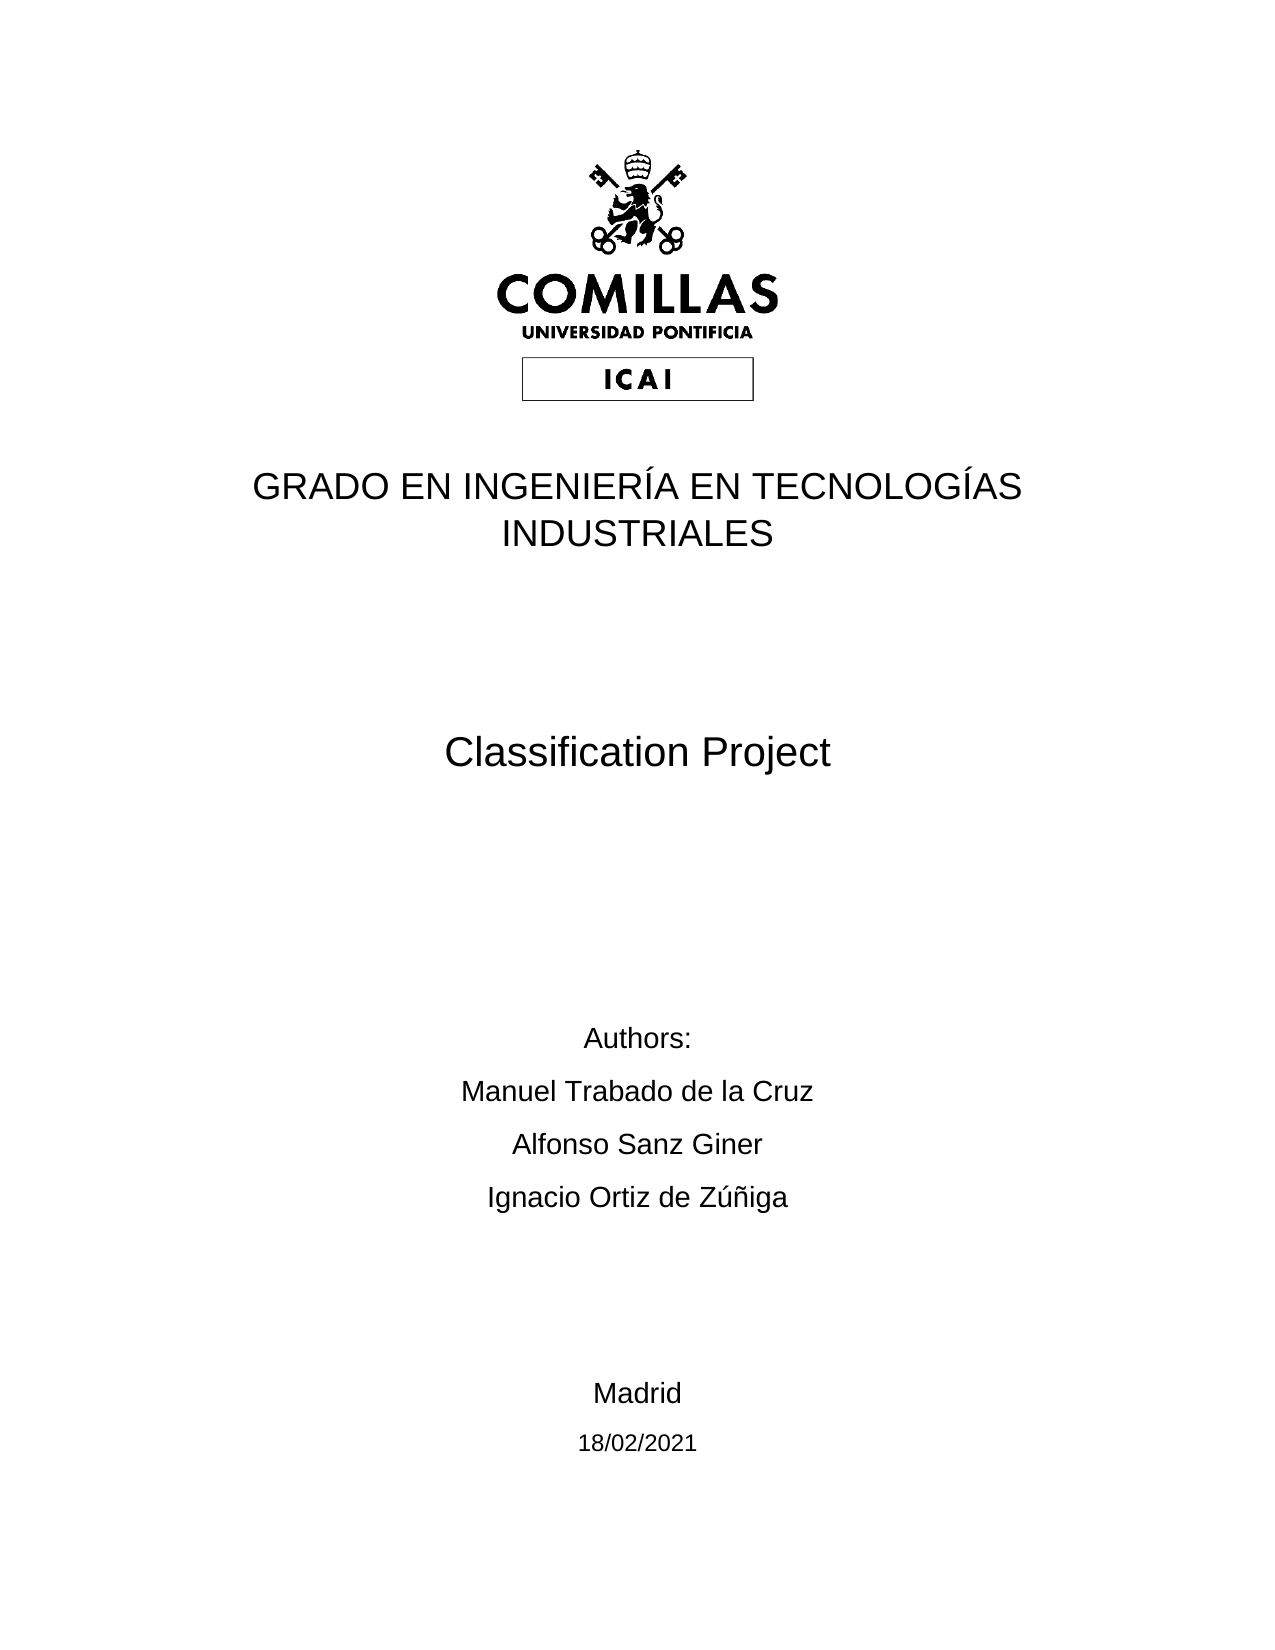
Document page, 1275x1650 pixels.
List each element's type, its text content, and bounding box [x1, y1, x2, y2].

text 18/02/2021 [150, 1428, 1125, 1456]
text Authors: [150, 1021, 1125, 1055]
picture [497, 150, 778, 401]
text GRADO EN INGENIERÍA EN TECNOLOGÍAS INDUSTRIALES [150, 464, 1125, 554]
text Ignacio Ortiz de Zúñiga [150, 1180, 1125, 1213]
text Alfonso Sanz Giner [150, 1127, 1125, 1161]
text Madrid [150, 1376, 1125, 1409]
text Manuel Trabado de la Cruz [150, 1074, 1125, 1108]
text Classification Project [150, 728, 1125, 776]
